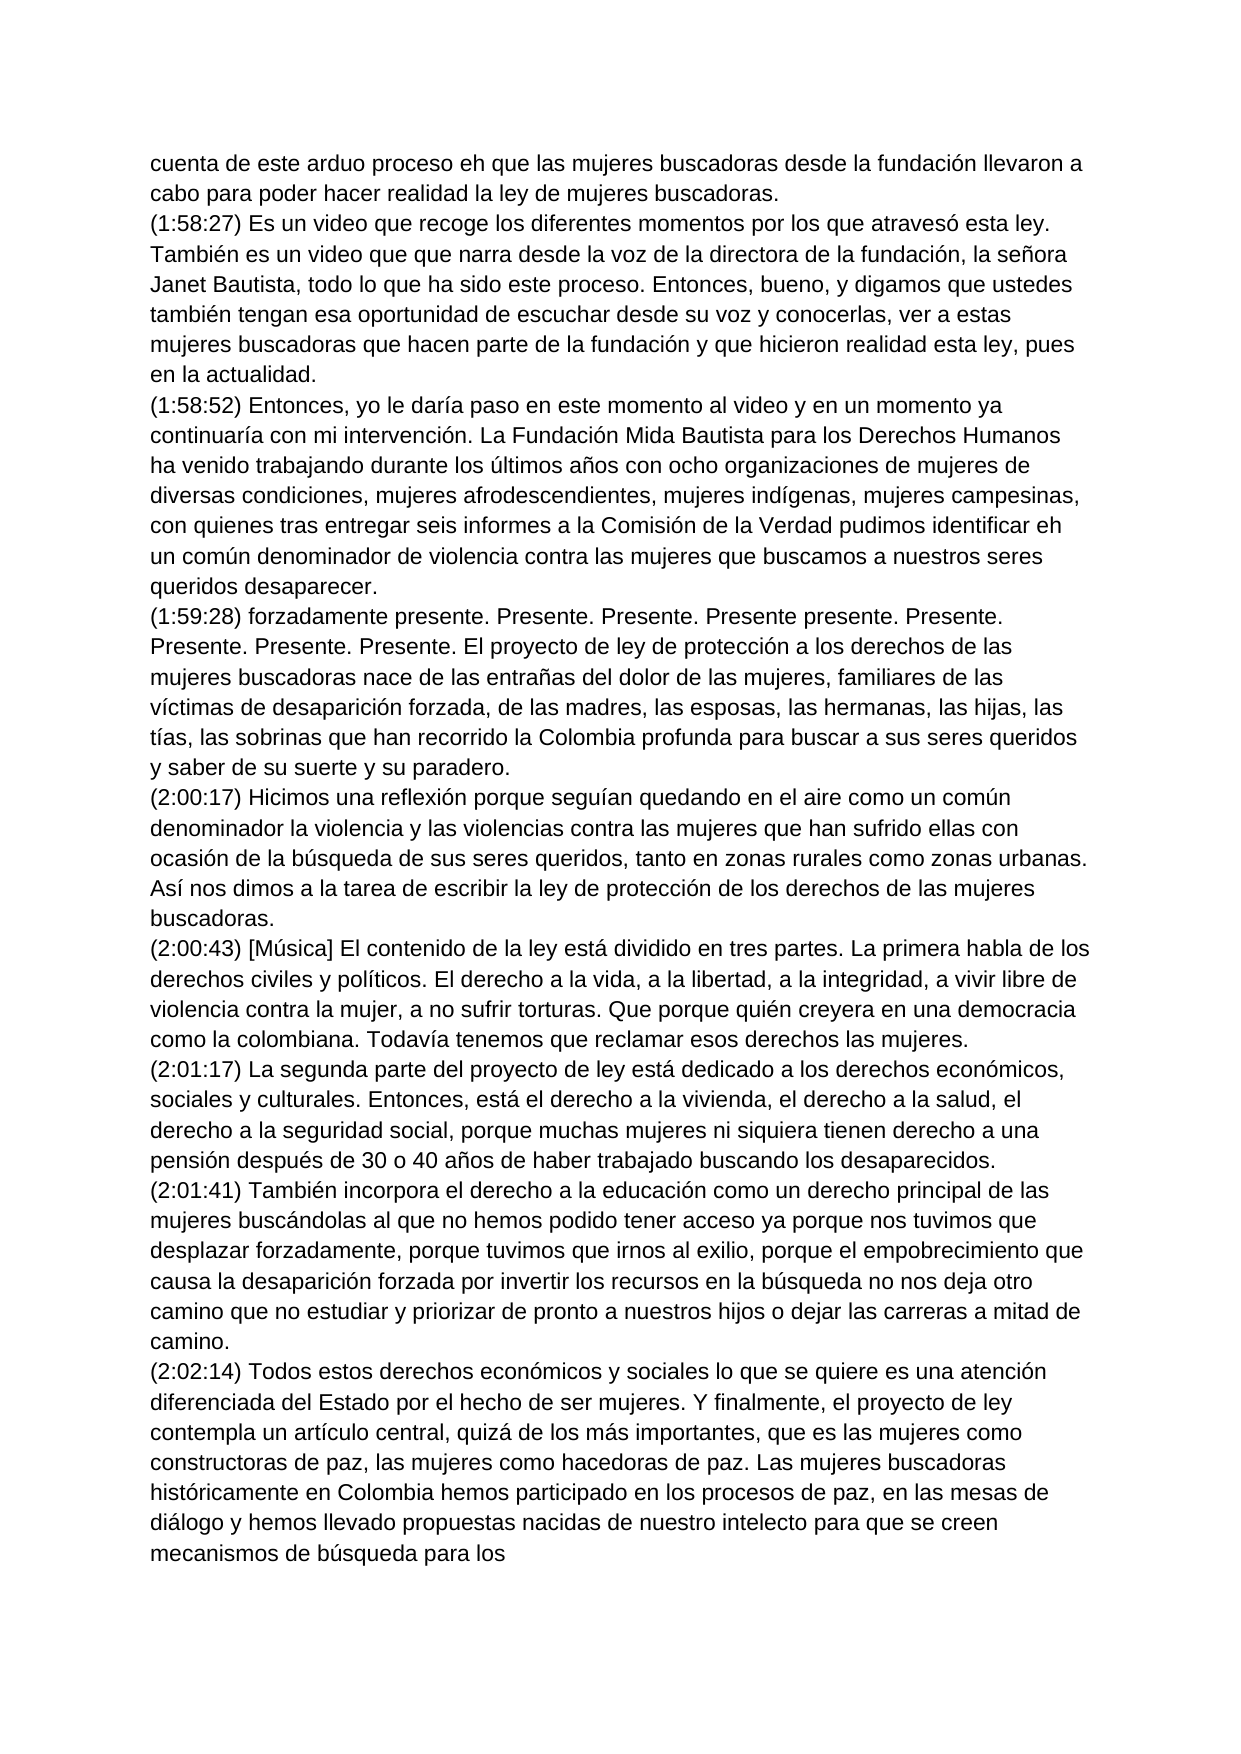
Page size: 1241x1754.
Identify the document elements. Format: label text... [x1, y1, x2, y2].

text (1:58:27) Es un video que recoge los diferentes momentos por los que atravesó esta ley. También es un video que que narra desde la voz de la directora de la fundación, la señora Janet Bautista, todo lo que ha sido este proceso. Entonces, bueno, y digamos que ustedes también tengan esa oportunidad de escuchar desde su voz y conocerlas, ver a estas mujeres buscadoras que hacen parte de la fundación y que hicieron realidad esta ley, pues en la actualidad. [150, 210, 1090, 388]
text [150, 150, 1090, 207]
text (1:59:28) forzadamente presente. Presente. Presente. Presente presente. Presente. Presente. Presente. Presente. El proyecto de ley de protección a los derechos de las mujeres buscadoras nace de las entrañas del dolor de las mujeres, familiares de las víctimas de desaparición forzada, de las madres, las esposas, las hermanas, las hijas, las tías, las sobrinas que han recorrido la Colombia profunda para buscar a sus seres queridos y saber de su suerte y su paradero. [150, 603, 1090, 781]
text (2:01:17) La segunda parte del proyecto de ley está dedicado a los derechos económicos, sociales y culturales. Entonces, está el derecho a la vivienda, el derecho a la salud, el derecho a la seguridad social, porque muchas mujeres ni siquiera tienen derecho a una pensión después de 30 o 40 años de haber trabajado buscando los desaparecidos. [150, 1056, 1090, 1173]
text (2:02:14) Todos estos derechos económicos y sociales lo que se quiere es una atención diferenciada del Estado por el hecho de ser mujeres. Y finalmente, el proyecto de ley contempla un artículo central, quizá de los más importantes, que es las mujeres como constructoras de paz, las mujeres como hacedoras de paz. Las mujeres buscadoras históricamente en Colombia hemos participado en los procesos de paz, en las mesas de diálogo y hemos llevado propuestas nacidas de nuestro intelecto para que se creen mecanismos de búsqueda para los [150, 1358, 1090, 1566]
text (2:01:41) También incorpora el derecho a la educación como un derecho principal de las mujeres buscándolas al que no hemos podido tener acceso ya porque nos tuvimos que desplazar forzadamente, porque tuvimos que irnos al exilio, porque el empobrecimiento que causa la desaparición forzada por invertir los recursos en la búsqueda no nos deja otro camino que no estudiar y priorizar de pronto a nuestros hijos o dejar las carreras a mitad de camino. [150, 1177, 1090, 1354]
text (2:00:17) Hicimos una reflexión porque seguían quedando en el aire como un común denominador la violencia y las violencias contra las mujeres que han sufrido ellas con ocasión de la búsqueda de sus seres queridos, tanto en zonas rurales como zonas urbanas. Así nos dimos a la tarea de escribir la ley de protección de los derechos de las mujeres buscadoras. [150, 784, 1090, 932]
text (1:58:52) Entonces, yo le daría paso en este momento al video y en un momento ya continuaría con mi intervención. La Fundación Mida Bautista para los Derechos Humanos ha venido trabajando durante los últimos años con ocho organizaciones de mujeres de diversas condiciones, mujeres afrodescendientes, mujeres indígenas, mujeres campesinas, con quienes tras entregar seis informes a la Comisión de la Verdad pudimos identificar eh un común denominador de violencia contra las mujeres que buscamos a nuestros seres queridos desaparecer. [150, 392, 1090, 599]
text (2:00:43) [Música] El contenido de la ley está dividido en tres partes. La primera habla de los derechos civiles y políticos. El derecho a la vida, a la libertad, a la integridad, a vivir libre de violencia contra la mujer, a no sufrir torturas. Que porque quién creyera en una democracia como la colombiana. Todavía tenemos que reclamar esos derechos las mujeres. [150, 935, 1090, 1052]
